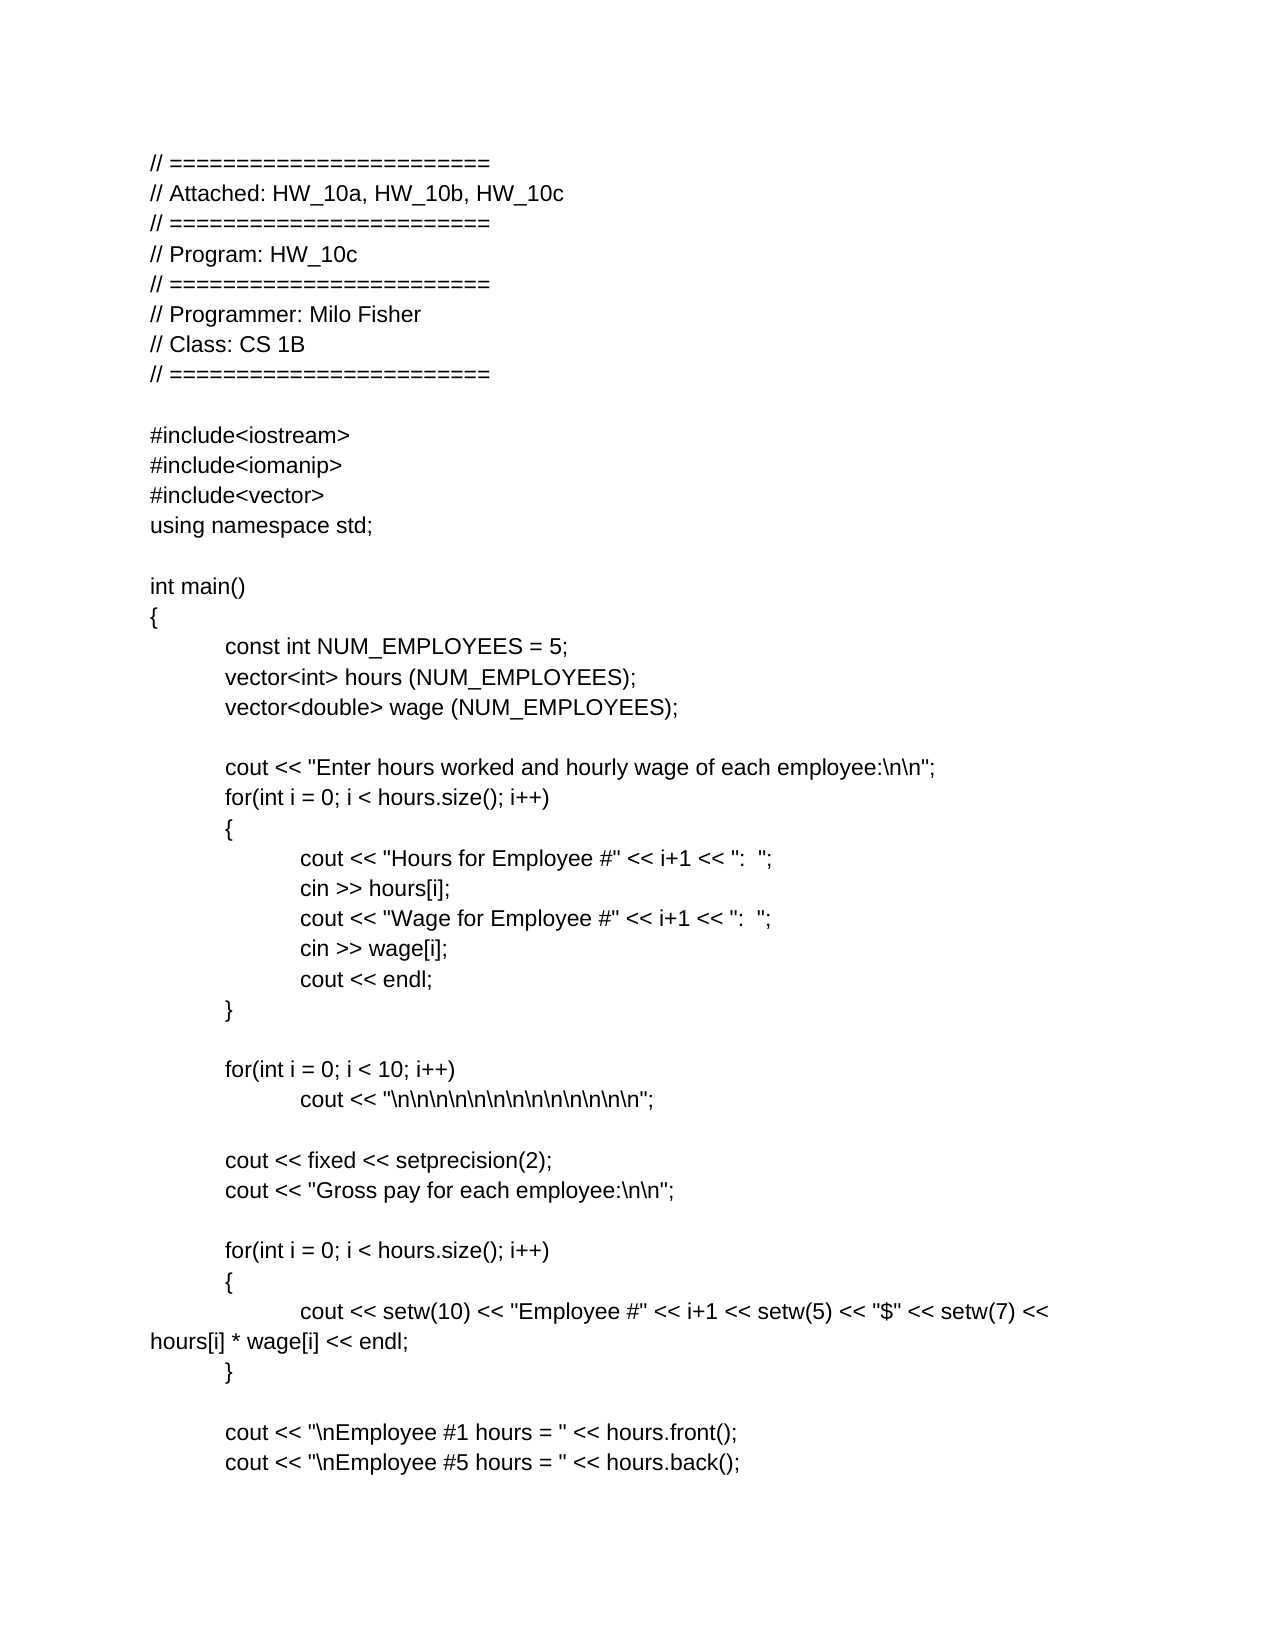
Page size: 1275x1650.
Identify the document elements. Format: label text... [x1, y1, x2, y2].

text // ======================== [150, 150, 1125, 176]
text vector<int> hours (NUM_EMPLOYEES); [150, 663, 1125, 690]
text vector<double> wage (NUM_EMPLOYEES); [150, 694, 1125, 720]
text cin >> hours[i]; [150, 875, 1125, 901]
text cout << fixed << setprecision(2); [150, 1147, 1125, 1173]
text int main() [150, 573, 1125, 599]
text const int NUM_EMPLOYEES = 5; [150, 633, 1125, 660]
text } [150, 1358, 1125, 1385]
text } [150, 996, 1125, 1022]
text cin >> wage[i]; [150, 935, 1125, 962]
text cout << "Hours for Employee #" << i+1 << ": "; [150, 845, 1125, 871]
text for(int i = 0; i < hours.size(); i++) [150, 784, 1125, 811]
text cout << endl; [150, 966, 1125, 992]
text // ======================== [150, 210, 1125, 237]
text { [150, 1268, 1125, 1294]
text #include<iostream> [150, 422, 1125, 448]
text { [150, 603, 1125, 629]
text // Programmer: Milo Fisher [150, 301, 1125, 327]
text for(int i = 0; i < 10; i++) [150, 1056, 1125, 1083]
text cout << setw(10) << "Employee #" << i+1 << setw(5) << "$" << setw(7) << hours[i] * wage[i] << endl; [150, 1298, 1125, 1354]
text // ======================== [150, 361, 1125, 388]
text cout << "Gross pay for each employee:\n\n"; [150, 1177, 1125, 1203]
text cout << "\nEmployee #1 hours = " << hours.front(); [150, 1419, 1125, 1445]
text // ======================== [150, 271, 1125, 297]
text cout << "\nEmployee #5 hours = " << hours.back(); [150, 1449, 1125, 1475]
text cout << "Wage for Employee #" << i+1 << ": "; [150, 905, 1125, 932]
text using namespace std; [150, 512, 1125, 539]
text // Class: CS 1B [150, 331, 1125, 358]
text // Attached: HW_10a, HW_10b, HW_10c [150, 180, 1125, 207]
text #include<vector> [150, 482, 1125, 509]
text #include<iomanip> [150, 452, 1125, 478]
text cout << "Enter hours worked and hourly wage of each employee:\n\n"; [150, 754, 1125, 781]
text { [150, 814, 1125, 841]
text cout << "\n\n\n\n\n\n\n\n\n\n\n\n\n"; [150, 1086, 1125, 1113]
text // Program: HW_10c [150, 241, 1125, 267]
text for(int i = 0; i < hours.size(); i++) [150, 1237, 1125, 1264]
